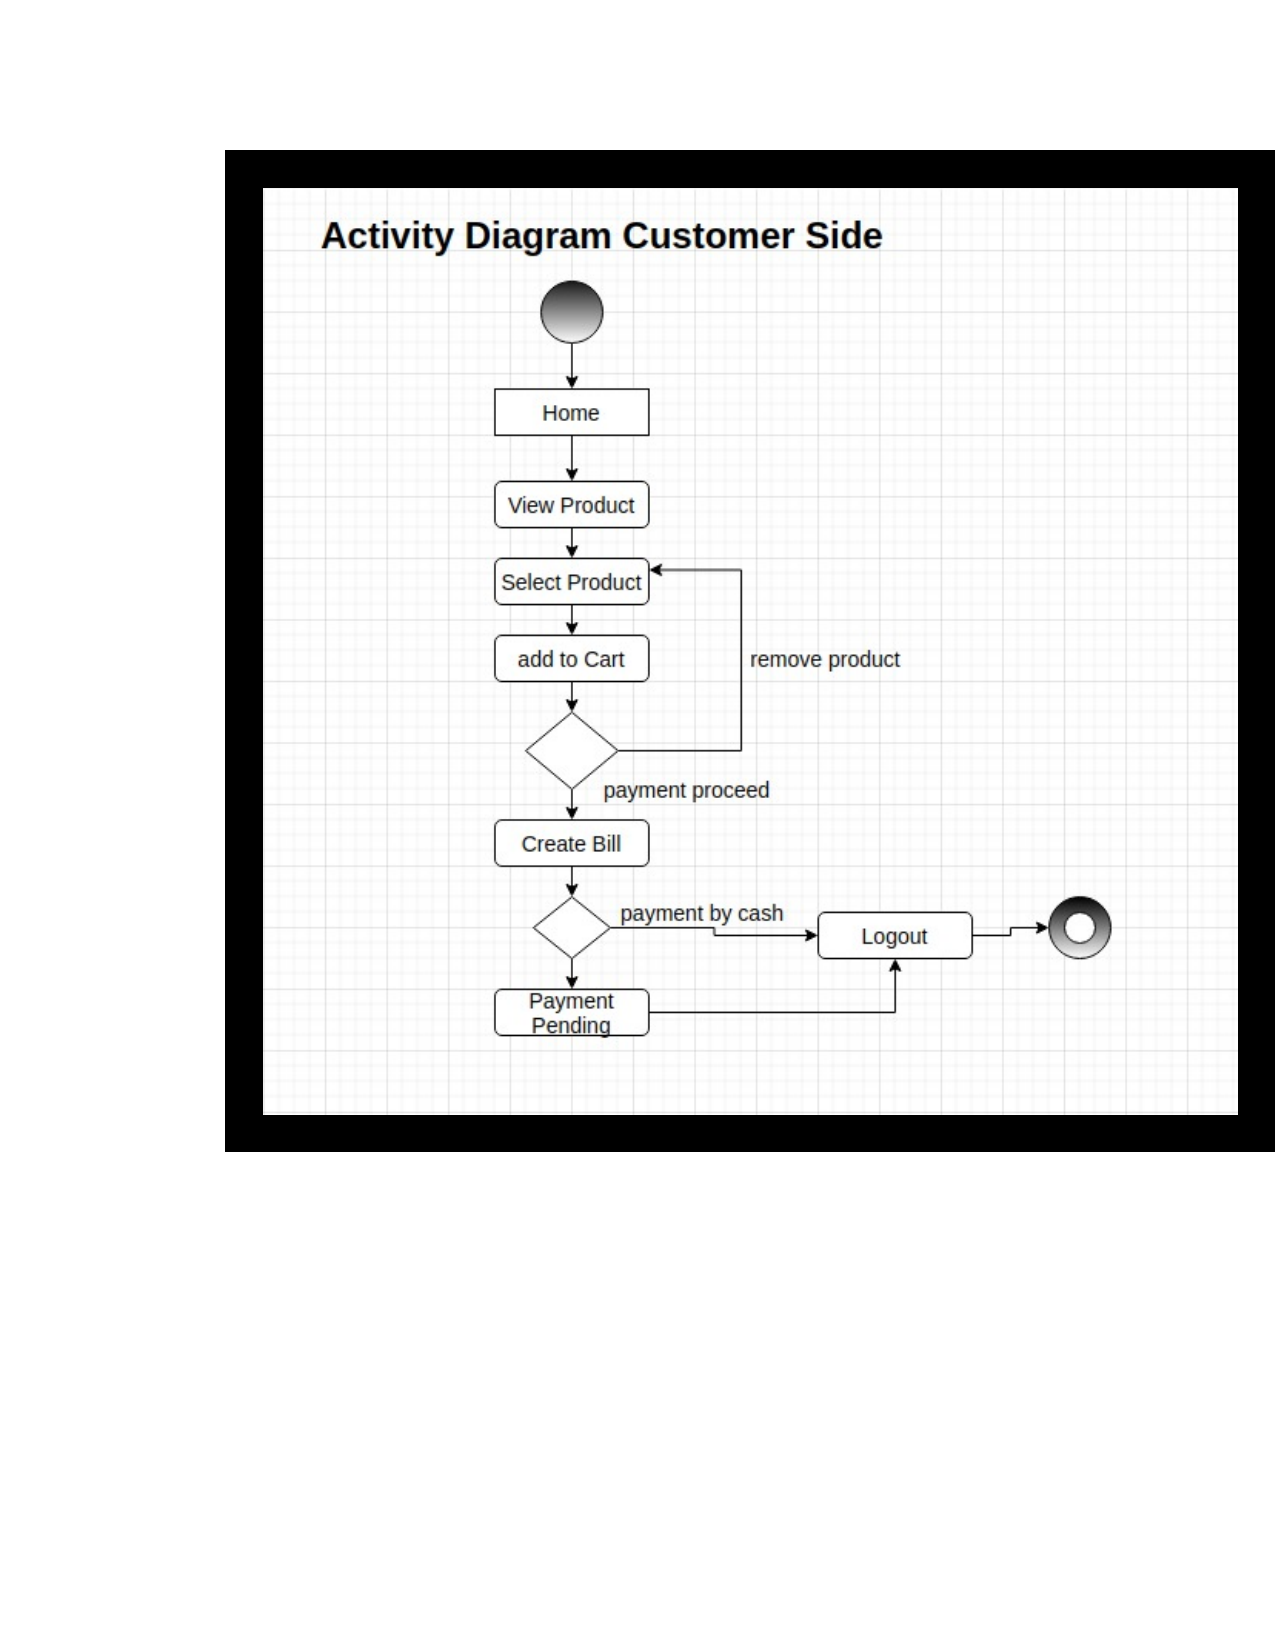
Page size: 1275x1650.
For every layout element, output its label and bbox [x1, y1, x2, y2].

picture [263, 188, 1238, 1115]
